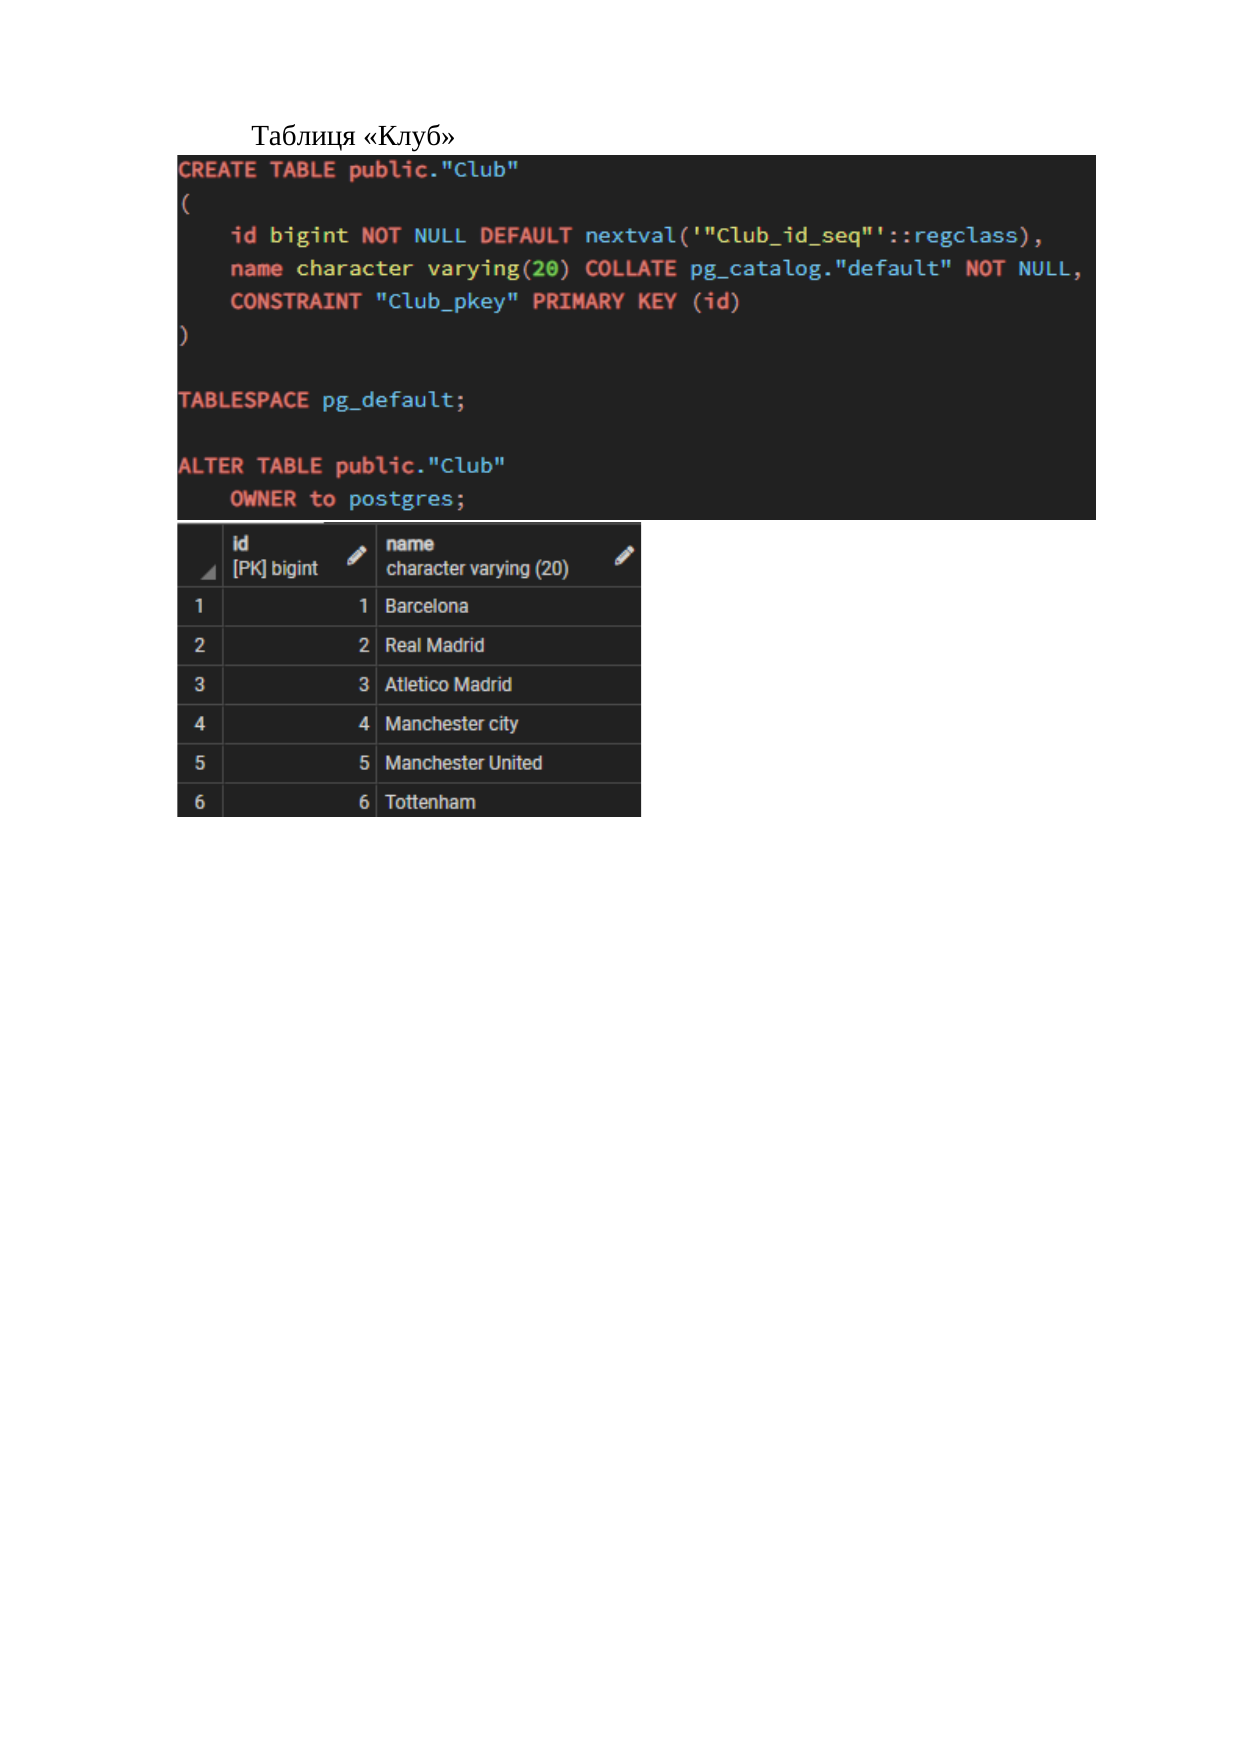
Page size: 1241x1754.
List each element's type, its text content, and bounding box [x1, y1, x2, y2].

picture [177, 155, 1096, 520]
picture [177, 522, 642, 817]
